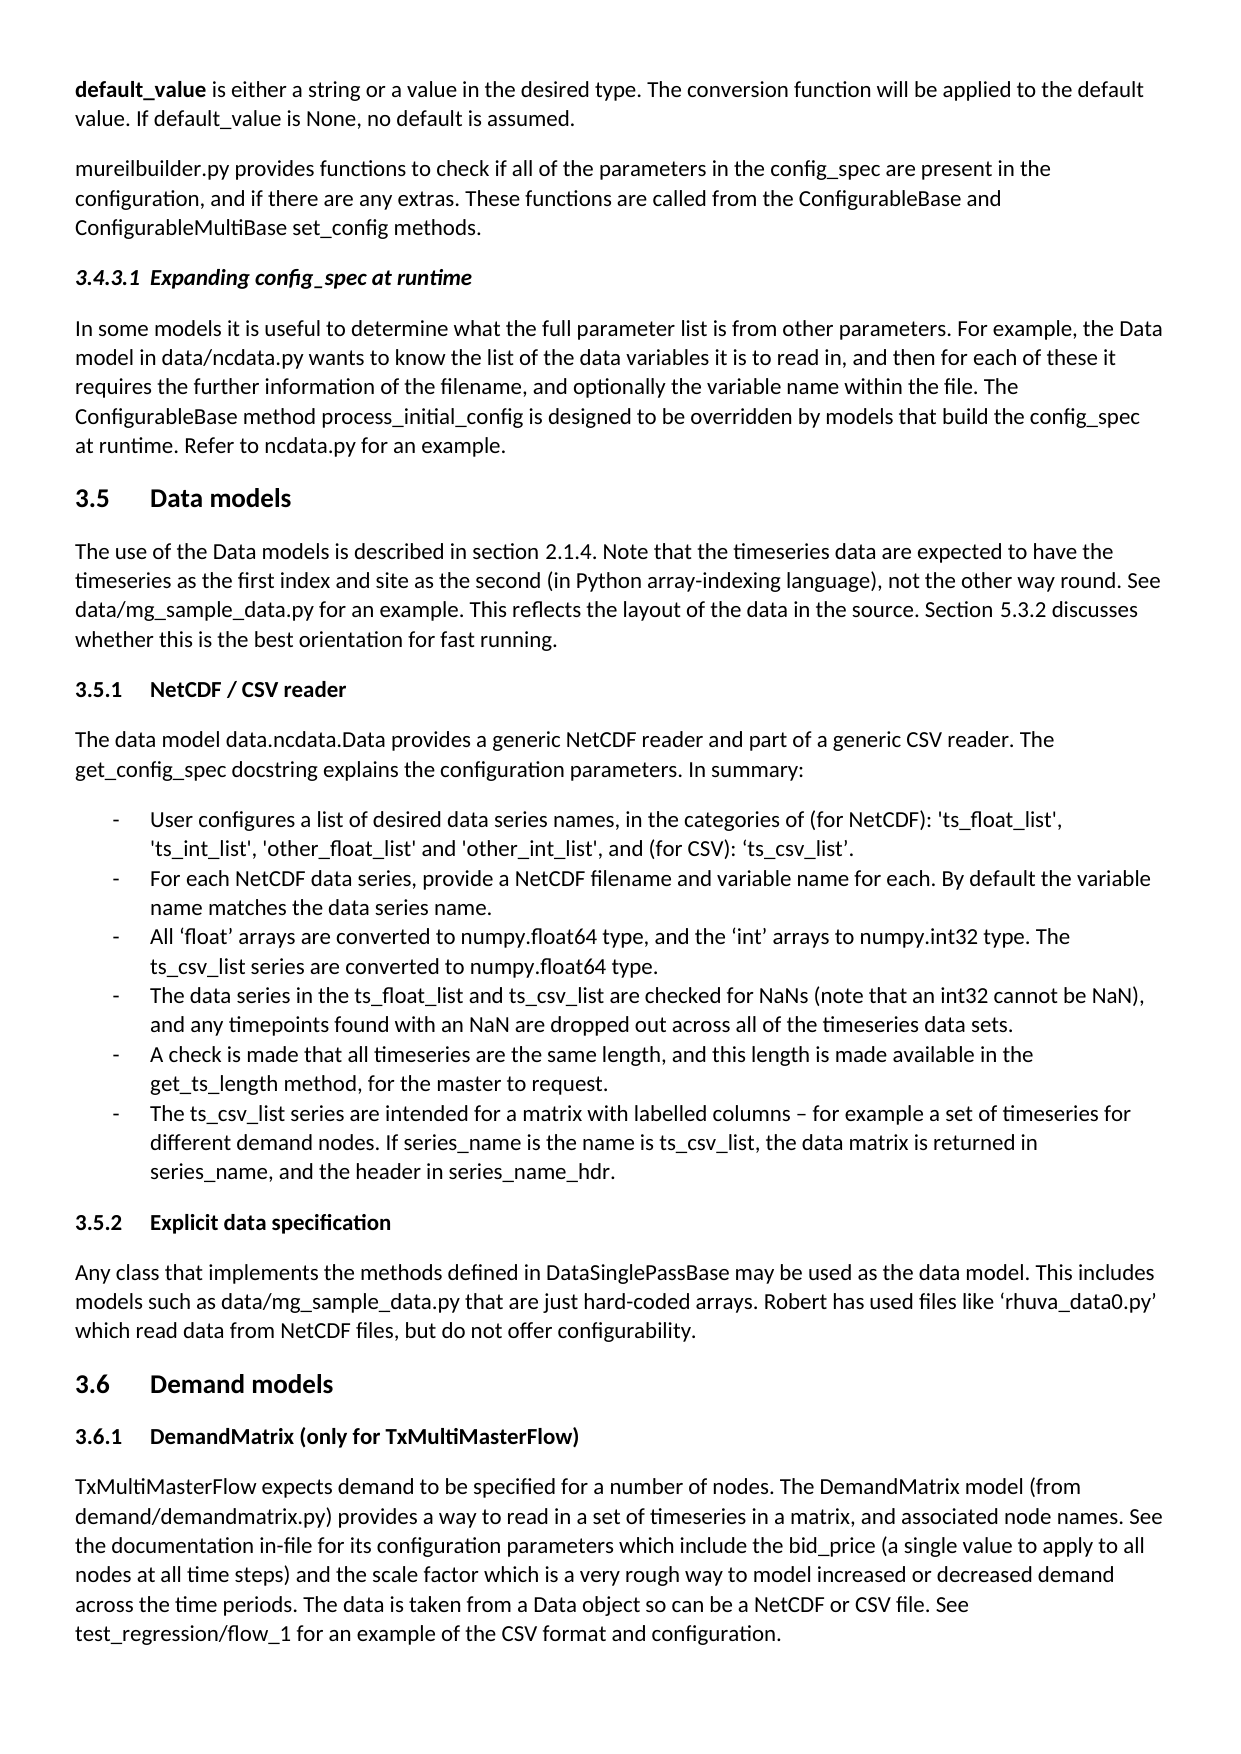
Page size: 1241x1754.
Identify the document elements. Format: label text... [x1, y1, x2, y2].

text TxMultiMasterFlow expects demand to be specified for a number of nodes. The DemandMatrix model (from demand/demandmatrix.py) provides a way to read in a set of timeseries in a matrix, and associated node names. See the documentation in-file for its configuration parameters which include the bid_price (a single value to apply to all nodes at all time steps) and the scale factor which is a very rough way to model increased or decreased demand across the time periods. The data is taken from a Data object so can be a NetCDF or CSV file. See test_regression/flow_1 for an example of the CSV format and configuration. [75, 1472, 1165, 1647]
subtitle DemandMatrix (only for TxMultiMasterFlow) [75, 1422, 1165, 1450]
text In some models it is useful to determine what the full parameter list is from other parameters. For example, the Data model in data/ncdata.py wants to know the list of the data variables it is to read in, and then for each of these it requires the further information of the filename, and optionally the variable name within the file. The ConfigurableBase method process_initial_config is designed to be overridden by models that build the config_spec at runtime. Refer to ncdata.py for an example. [75, 314, 1165, 459]
text default_value is either a string or a value in the desired type. The conversion function will be applied to the default value. If default_value is None, no default is assumed. [75, 75, 1165, 132]
text The use of the Data models is described in section 2.1.4. Note that the timeseries data are expected to have the timeseries as the first index and site as the second (in Python array-indexing language), not the other way round. See data/mg_sample_data.py for an example. This reflects the layout of the data in the source. Section 5.3.2 discusses whether this is the best orientation for fast running. [75, 537, 1165, 653]
list All ‘float’ arrays are converted to numpy.float64 type, and the ‘int’ arrays to numpy.int32 type. The ts_csv_list series are converted to numpy.float64 type. [112, 922, 1165, 980]
subtitle Expanding config_spec at runtime [75, 263, 1165, 292]
list The data series in the ts_float_list and ts_csv_list are checked for NaNs (note that an int32 cannot be NaN), and any timepoints found with an NaN are dropped out across all of the timeseries data sets. [112, 981, 1165, 1039]
list A check is made that all timeseries are the same length, and this length is made available in the get_ts_length method, for the master to request. [112, 1040, 1165, 1097]
subtitle NetCDF / CSV reader [75, 675, 1165, 703]
text mureilbuilder.py provides functions to check if all of the parameters in the config_spec are present in the configuration, and if there are any extras. These functions are called from the ConfigurableBase and ConfigurableMultiBase set_config methods. [75, 154, 1165, 241]
list For each NetCDF data series, provide a NetCDF filename and variable name for each. By default the variable name matches the data series name. [112, 864, 1165, 921]
list User configures a list of desired data series names, in the categories of (for NetCDF): 'ts_float_list', 'ts_int_list', 'other_float_list' and 'other_int_list', and (for CSV): ‘ts_csv_list’. [112, 805, 1165, 862]
subtitle Data models [75, 481, 1165, 514]
text The data model data.ncdata.Data provides a generic NetCDF reader and part of a generic CSV reader. The get_config_spec docstring explains the configuration parameters. In summary: [75, 725, 1165, 783]
subtitle Explicit data specification [75, 1208, 1165, 1236]
list The ts_csv_list series are intended for a matrix with labelled columns – for example a set of timeseries for different demand nodes. If series_name is the name is ts_csv_list, the data matrix is returned in series_name, and the header in series_name_hdr. [112, 1099, 1165, 1186]
text Any class that implements the methods defined in DataSinglePassBase may be used as the data model. This includes models such as data/mg_sample_data.py that are just hard-coded arrays. Robert has used files like ‘rhuva_data0.py’ which read data from NetCDF files, but do not offer configurability. [75, 1258, 1165, 1345]
subtitle Demand models [75, 1367, 1165, 1400]
